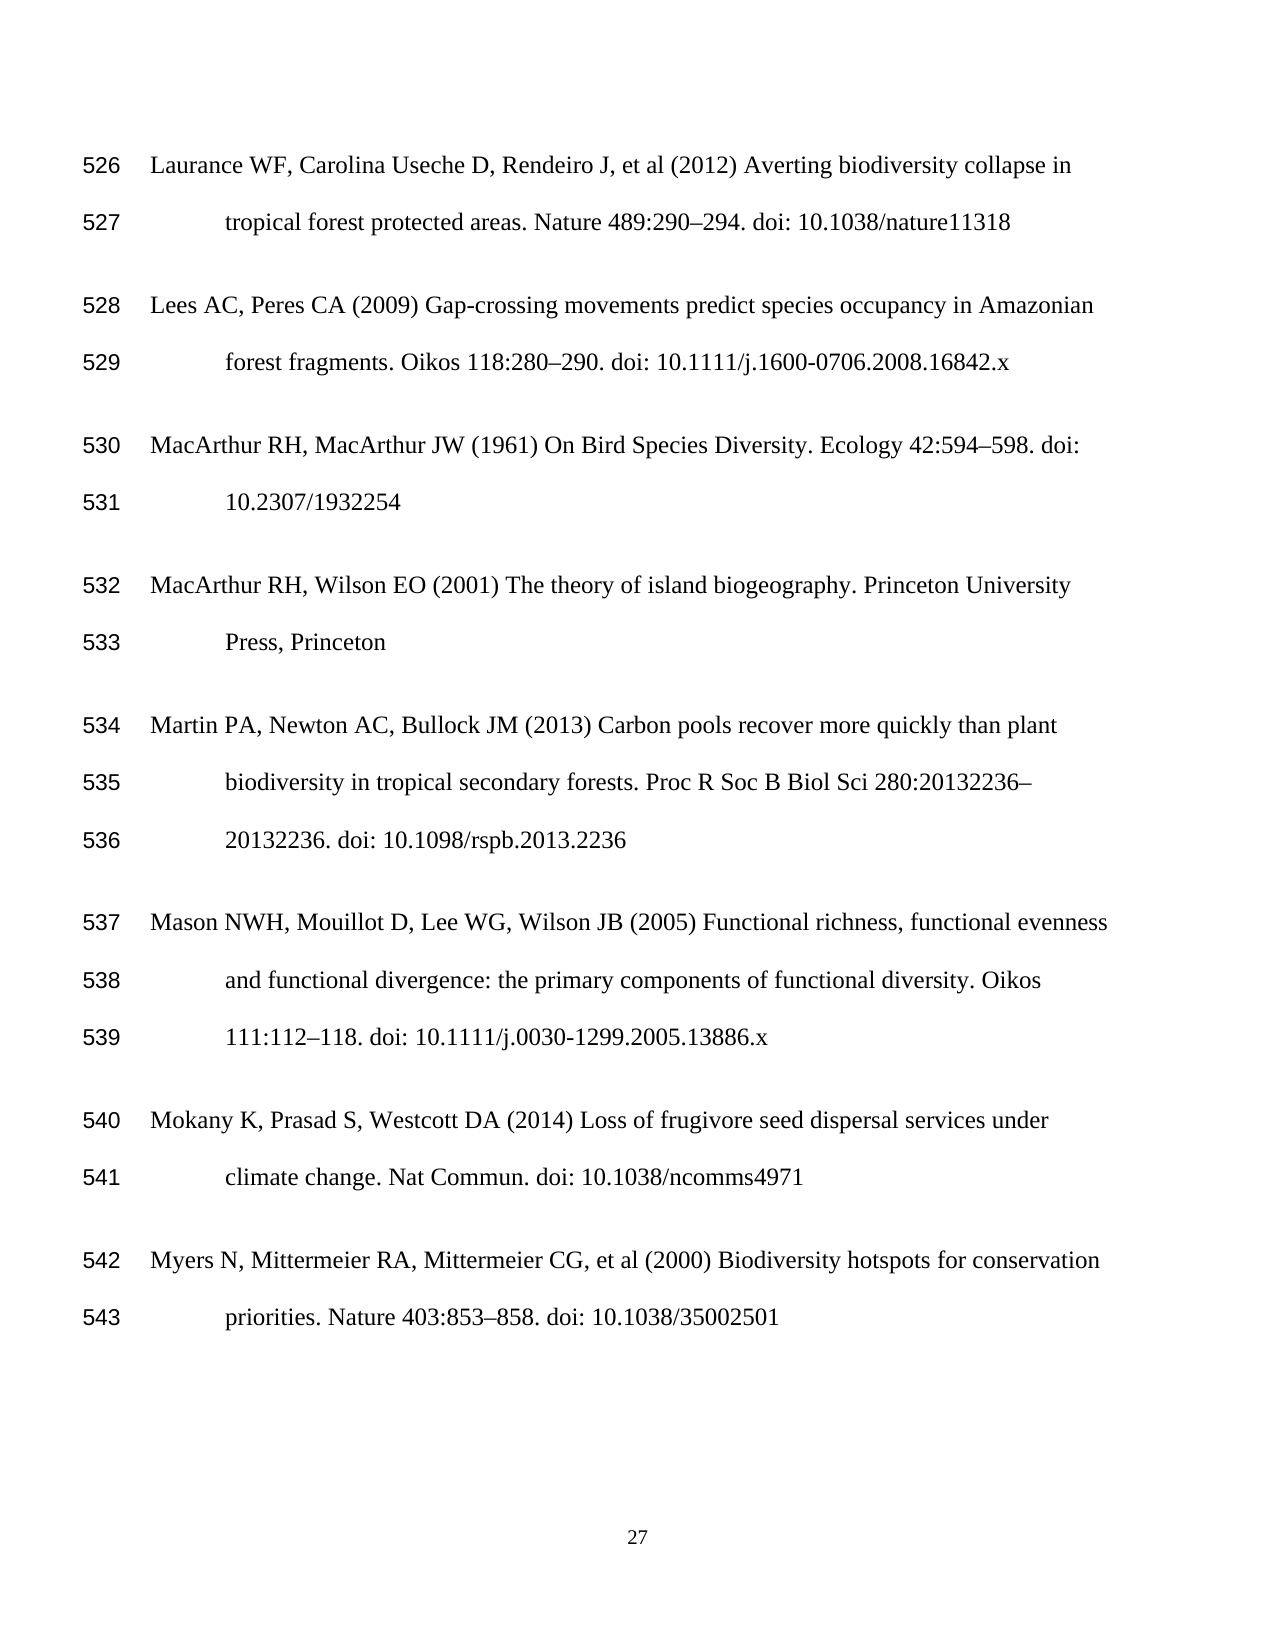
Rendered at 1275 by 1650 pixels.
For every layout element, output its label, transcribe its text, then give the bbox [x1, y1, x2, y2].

text Mason NWH, Mouillot D, Lee WG, Wilson JB (2005) Functional richness, functional evenness and functional divergence: the primary components of functional diversity. Oikos 111:112–118. doi: 10.1111/j.0030-1299.2005.13886.x [150, 907, 1125, 1051]
text Mokany K, Prasad S, Westcott DA (2014) Loss of frugivore seed dispersal services under climate change. Nat Commun. doi: 10.1038/ncomms4971 [150, 1105, 1125, 1191]
text Lees AC, Peres CA (2009) Gap-crossing movements predict species occupancy in Amazonian forest fragments. Oikos 118:280–290. doi: 10.1111/j.1600-0706.2008.16842.x [150, 290, 1125, 376]
text Myers N, Mittermeier RA, Mittermeier CG, et al (2000) Biodiversity hotspots for conservation priorities. Nature 403:853–858. doi: 10.1038/35002501 [150, 1245, 1125, 1331]
text MacArthur RH, Wilson EO (2001) The theory of island biogeography. Princeton University Press, Princeton [150, 570, 1125, 656]
text Martin PA, Newton AC, Bullock JM (2013) Carbon pools recover more quickly than plant biodiversity in tropical secondary forests. Proc R Soc B Biol Sci 280:20132236–20132236. doi: 10.1098/rspb.2013.2236 [150, 710, 1125, 854]
text Laurance WF, Carolina Useche D, Rendeiro J, et al (2012) Averting biodiversity collapse in tropical forest protected areas. Nature 489:290–294. doi: 10.1038/nature11318 [150, 150, 1125, 236]
text MacArthur RH, MacArthur JW (1961) On Bird Species Diversity. Ecology 42:594–598. doi: 10.2307/1932254 [150, 430, 1125, 516]
